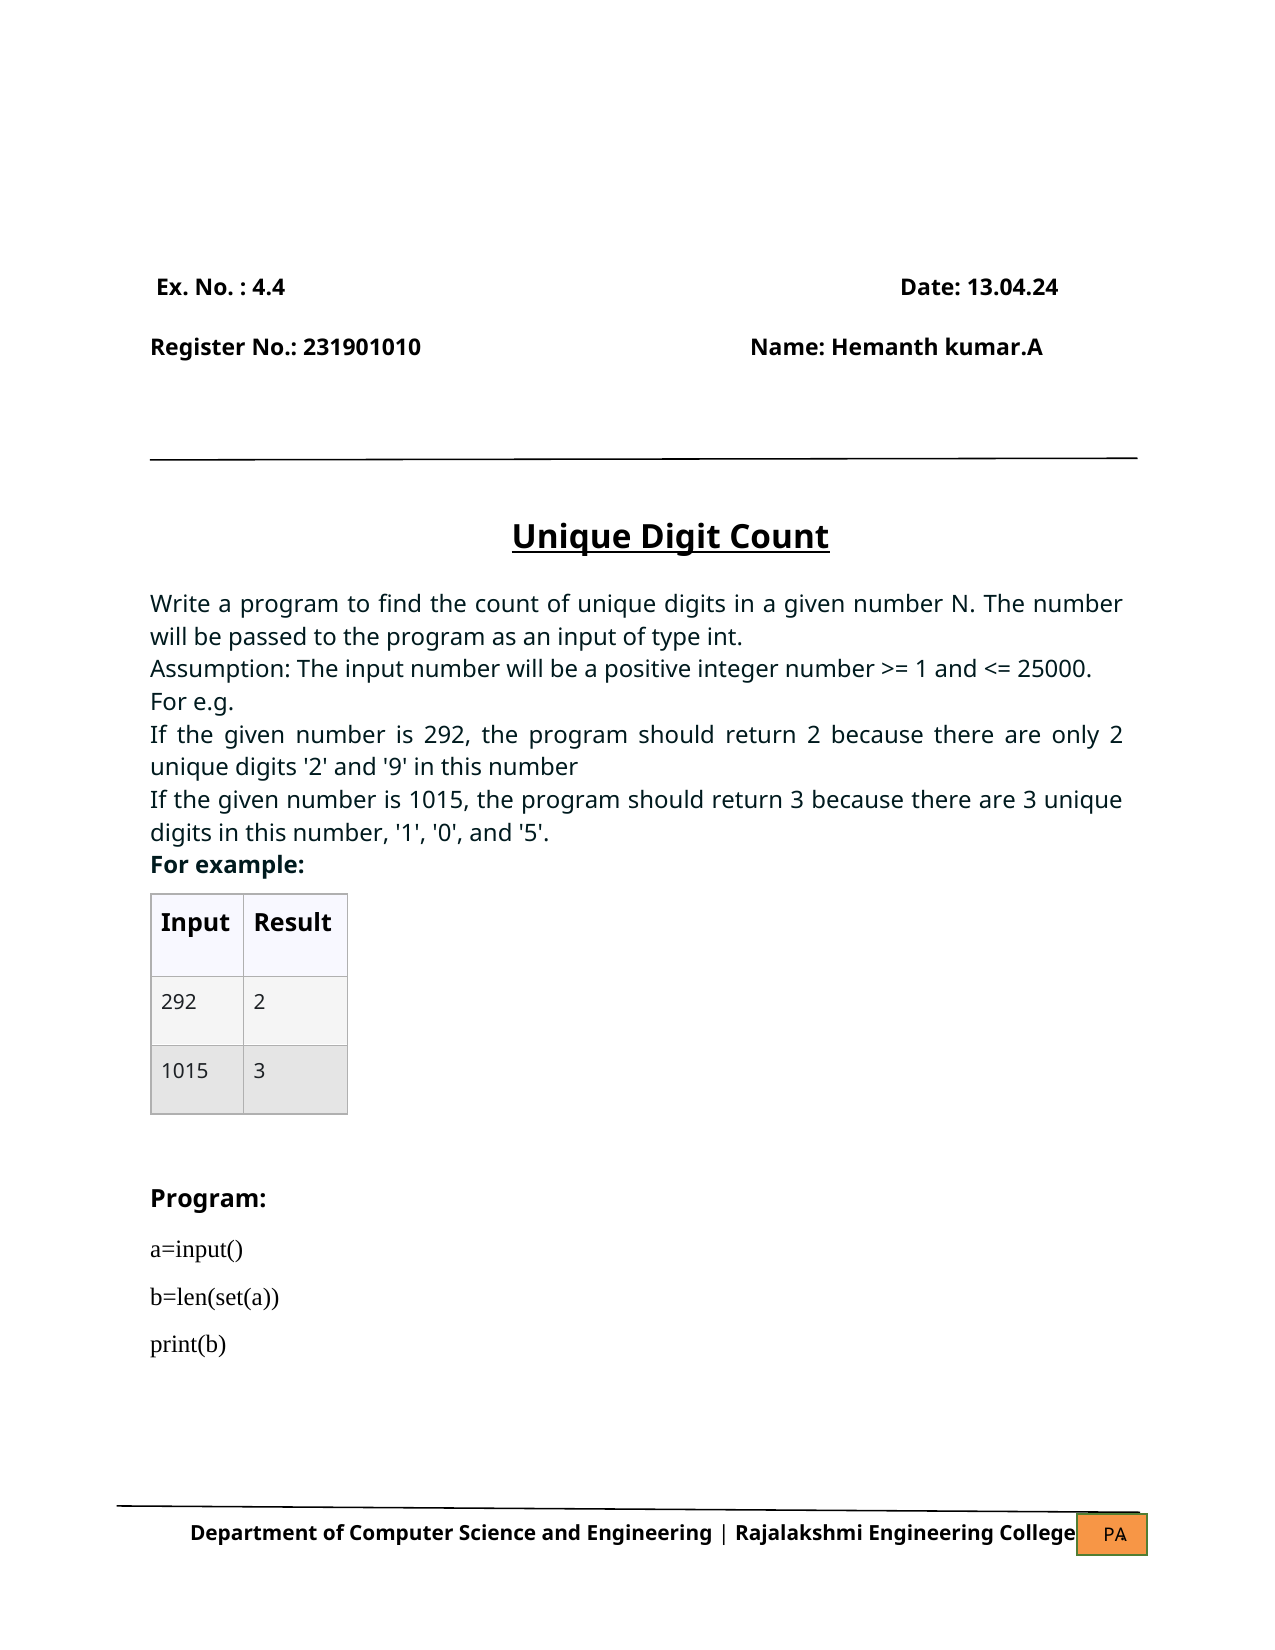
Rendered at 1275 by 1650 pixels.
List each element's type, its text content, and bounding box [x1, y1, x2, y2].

text If the given number is 1015, the program should return 3 because there are 3 unique digits in this number, '1', '0', and '5'. [150, 783, 1125, 848]
text print(b) [150, 1329, 1125, 1358]
text For example: [150, 848, 1125, 881]
text Assumption: The input number will be a positive integer number >= 1 and <= 25000. [150, 652, 1125, 685]
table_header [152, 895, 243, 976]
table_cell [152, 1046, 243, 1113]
text Unique Digit Count [216, 512, 1125, 558]
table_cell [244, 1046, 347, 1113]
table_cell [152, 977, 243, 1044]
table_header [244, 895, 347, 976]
text If the given number is 292, the program should return 2 because there are only 2 unique digits '2' and '9' in this number [150, 717, 1125, 783]
text Program: [150, 1180, 1125, 1214]
text a=input() [150, 1234, 1125, 1263]
text Ex. No. : 4.4 Date: 13.04.24 [150, 271, 1125, 302]
text For e.g. [150, 685, 1125, 717]
text b=len(set(a)) [150, 1282, 1125, 1310]
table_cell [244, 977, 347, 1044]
text Register No.: 231901010 Name: Hemanth kumar.A [150, 331, 1125, 362]
text Write a program to find the count of unique digits in a given number N. The number will be passed to the program as an input of type int. [150, 587, 1125, 652]
